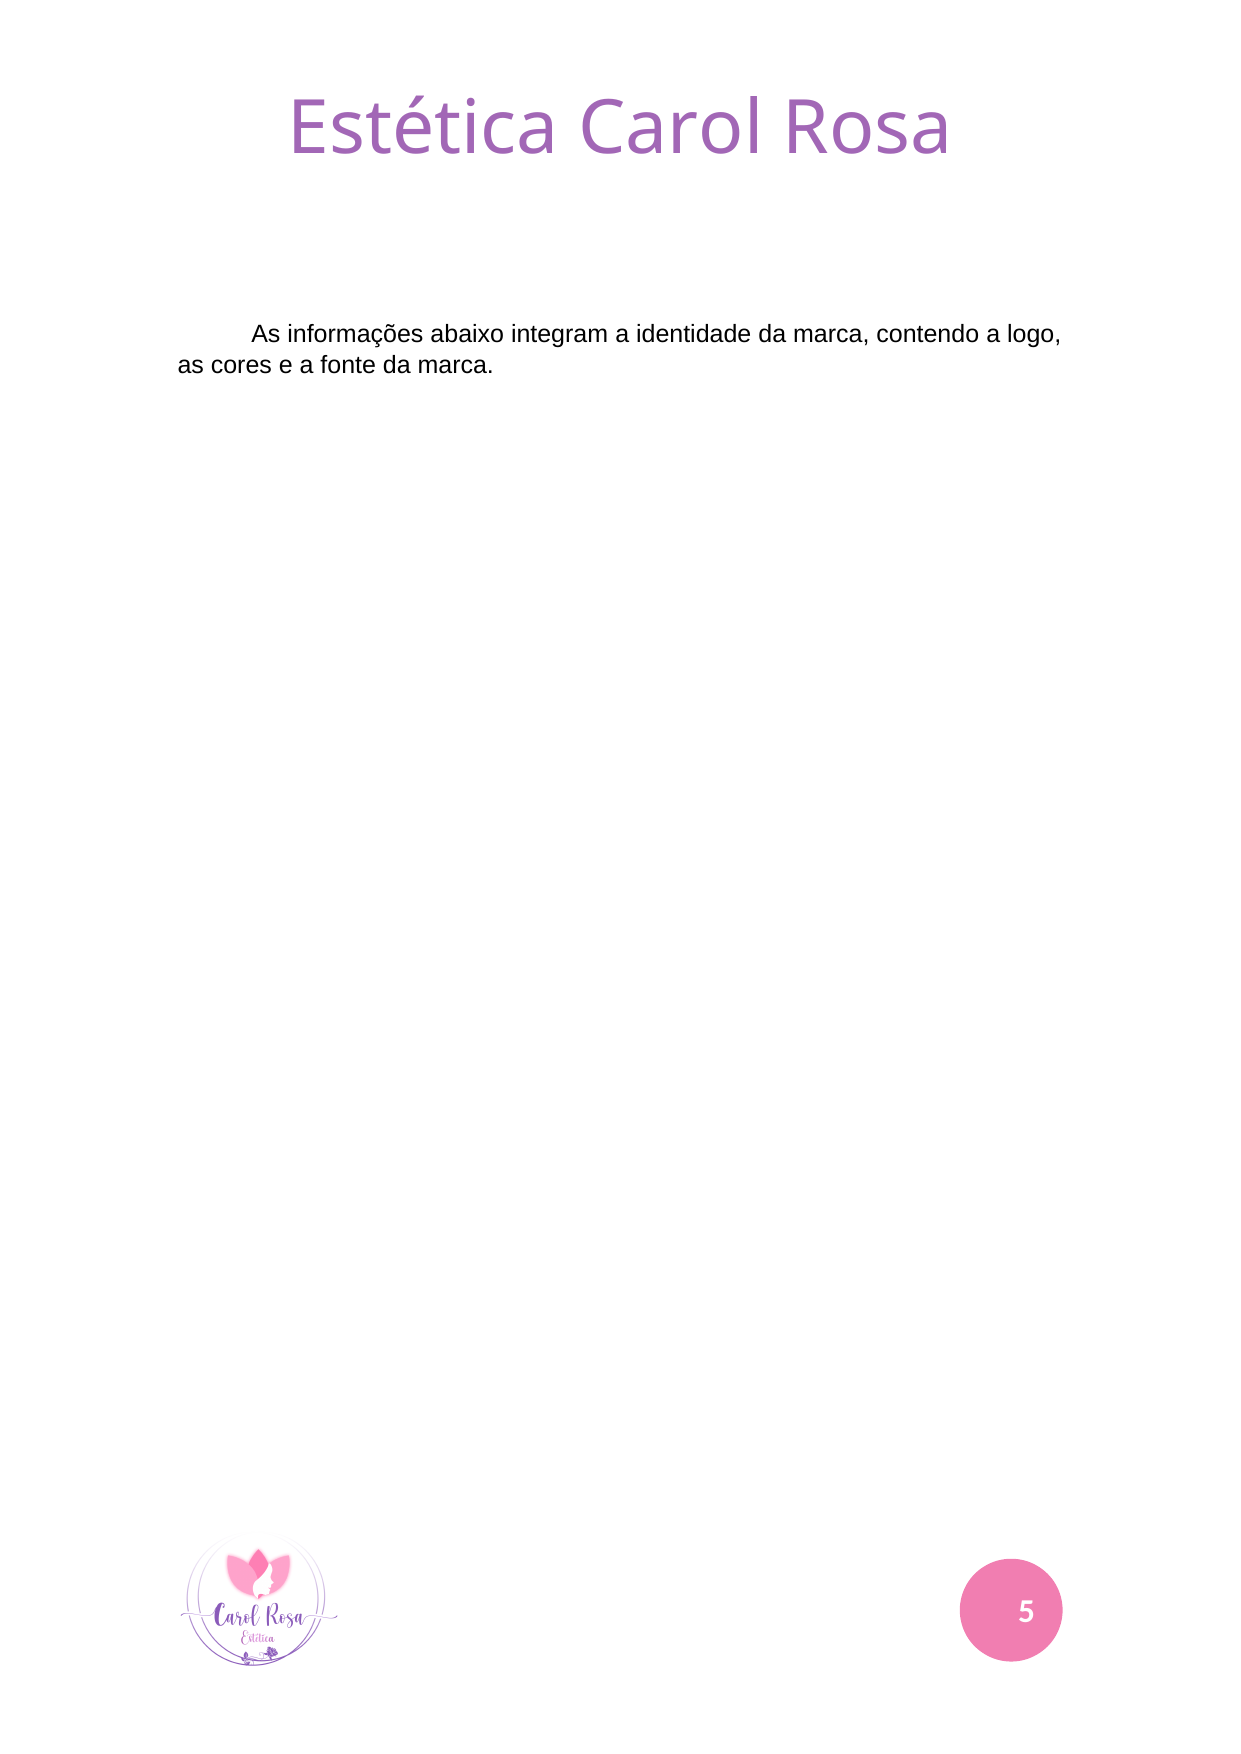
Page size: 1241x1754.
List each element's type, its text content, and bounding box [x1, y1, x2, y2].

picture [177, 1516, 341, 1681]
text As informações abaixo integram a identidade da marca, contendo a logo, as cores e a fonte da marca. [177, 319, 1063, 379]
